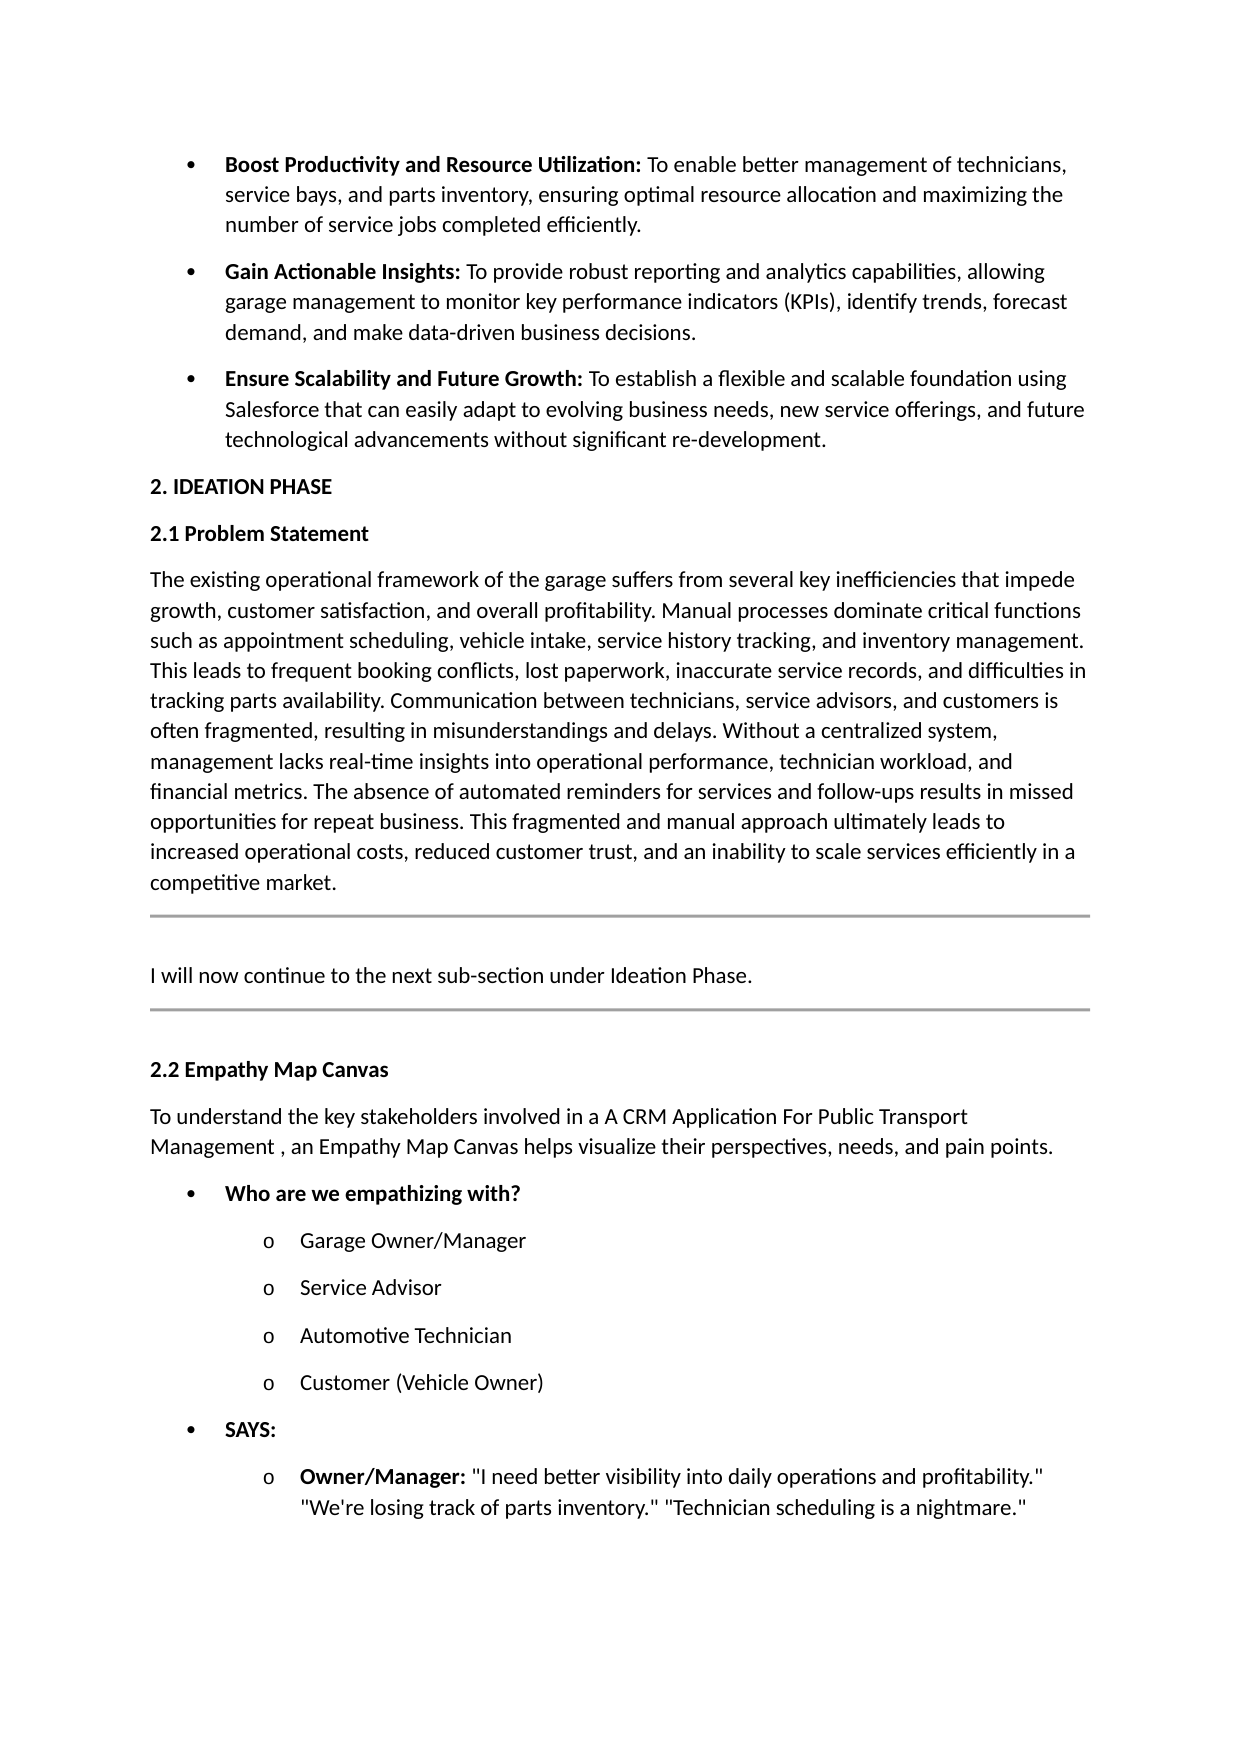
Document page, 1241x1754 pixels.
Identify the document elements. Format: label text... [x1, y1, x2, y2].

text The existing operational framework of the garage suffers from several key inefficiencies that impede growth, customer satisfaction, and overall profitability. Manual processes dominate critical functions such as appointment scheduling, vehicle intake, service history tracking, and inventory management. This leads to frequent booking conflicts, lost paperwork, inaccurate service records, and difficulties in tracking parts availability. Communication between technicians, service advisors, and customers is often fragmented, resulting in misunderstandings and delays. Without a centralized system, management lacks real-time insights into operational performance, technician workload, and financial metrics. The absence of automated reminders for services and follow-ups results in missed opportunities for repeat business. This fragmented and manual approach ultimately leads to increased operational costs, reduced customer trust, and an inability to scale services efficiently in a competitive market. [150, 566, 1090, 896]
text I will now continue to the next sub-section under Ideation Phase. [150, 961, 1090, 989]
text To understand the key stakeholders involved in a A CRM Application For Public Transport Management , an Empathy Map Canvas helps visualize their perspectives, needs, and pain points. [150, 1102, 1090, 1160]
list Service Advisor [262, 1273, 1090, 1302]
list Boost Productivity and Resource Utilization: To enable better management of technicians, service bays, and parts inventory, ensuring optimal resource allocation and maximizing the number of service jobs completed efficiently. [187, 150, 1090, 238]
list Owner/Manager: "I need better visibility into daily operations and profitability." "We're losing track of parts inventory." "Technician scheduling is a nightmare." [262, 1462, 1090, 1521]
list Customer (Vehicle Owner) [262, 1368, 1090, 1397]
list SAYS: [187, 1416, 1090, 1444]
list Garage Owner/Manager [262, 1226, 1090, 1254]
list Ensure Scalability and Future Growth: To establish a flexible and scalable foundation using Salesforce that can easily adapt to evolving business needs, new service offerings, and future technological advancements without significant re-development. [187, 364, 1090, 453]
text 2.2 Empathy Map Canvas [150, 1055, 1090, 1083]
text 2.1 Problem Statement [150, 519, 1090, 547]
list Automotive Technician [262, 1321, 1090, 1349]
list Who are we empathizing with? [187, 1179, 1090, 1207]
list Gain Actionable Insights: To provide robust reporting and analytics capabilities, allowing garage management to monitor key performance indicators (KPIs), identify trends, forecast demand, and make data-driven business decisions. [187, 257, 1090, 346]
text 2. IDEATION PHASE [150, 472, 1090, 500]
